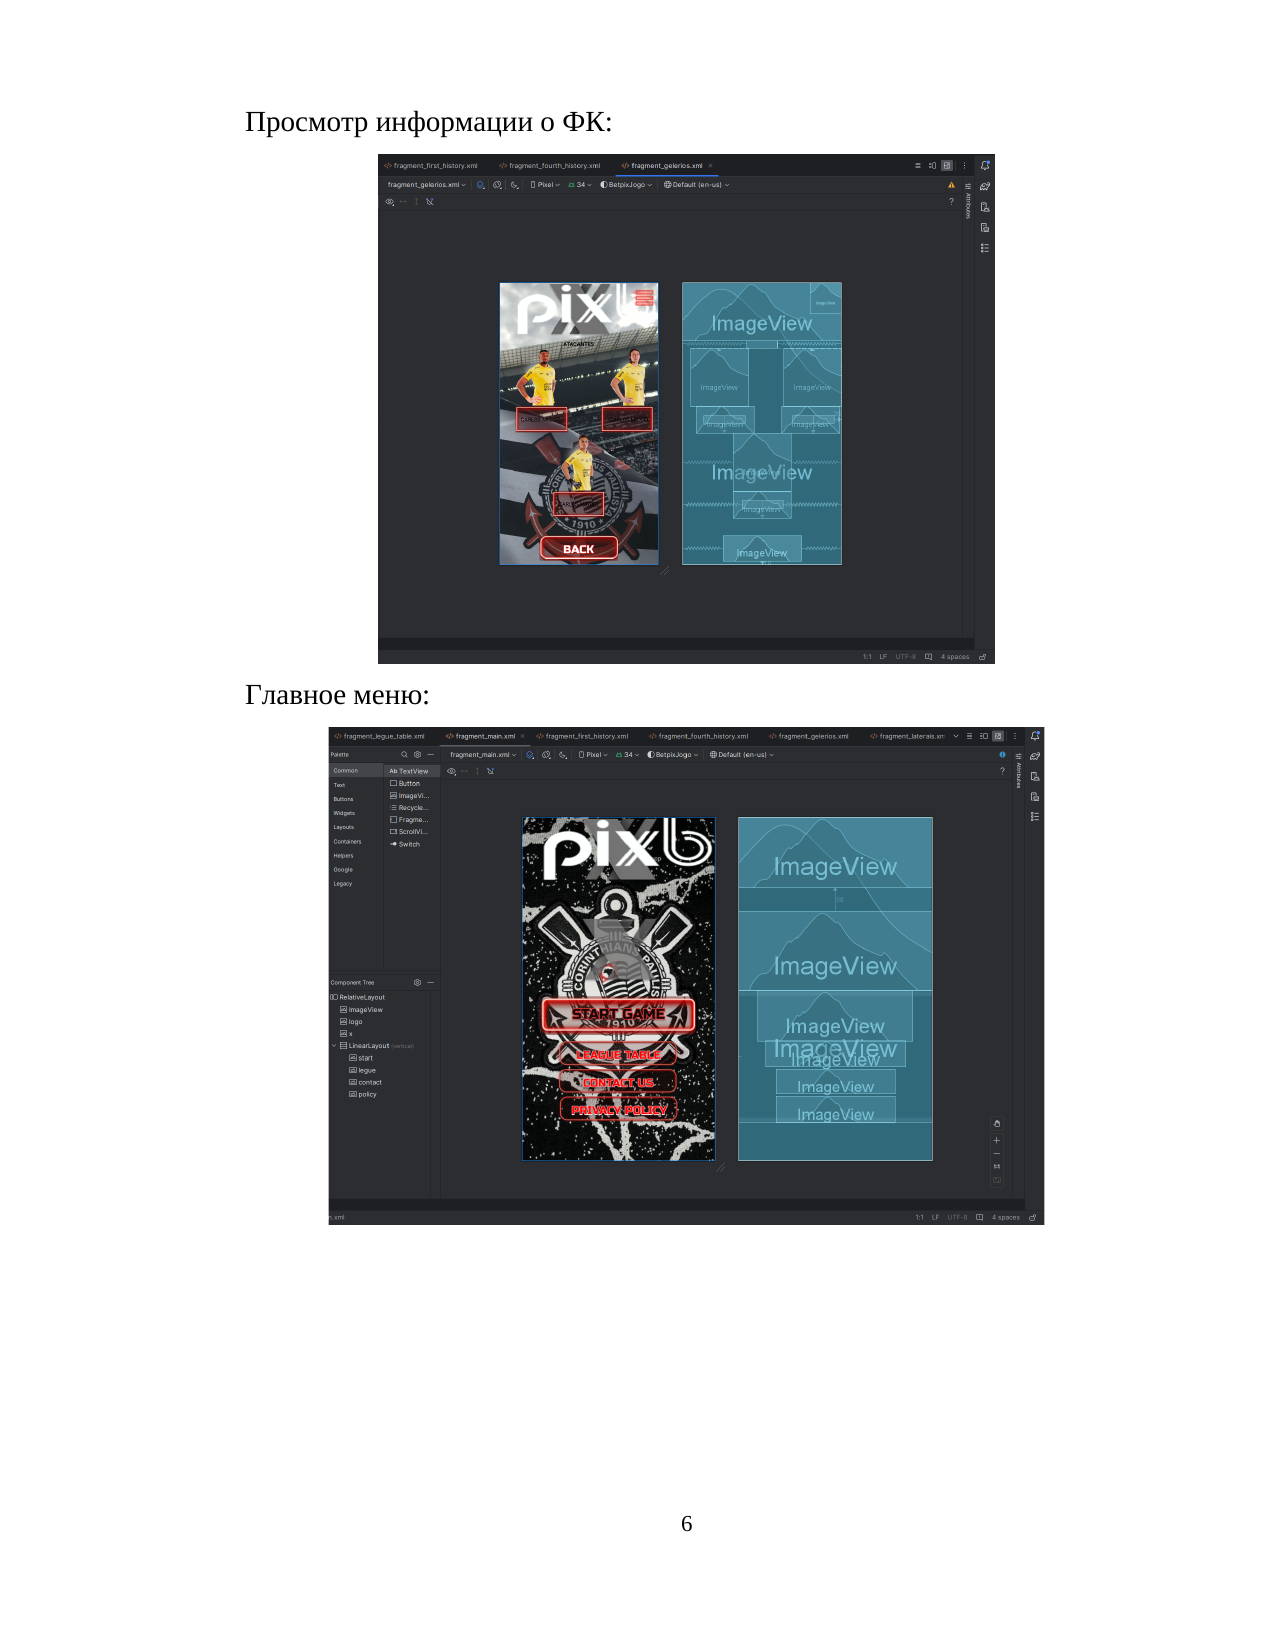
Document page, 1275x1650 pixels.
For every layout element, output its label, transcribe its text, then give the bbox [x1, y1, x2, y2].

picture [328, 727, 1045, 1225]
text Главное меню: [171, 677, 1202, 711]
picture [378, 154, 995, 664]
text Просмотр информации о ФК: [171, 104, 1202, 138]
